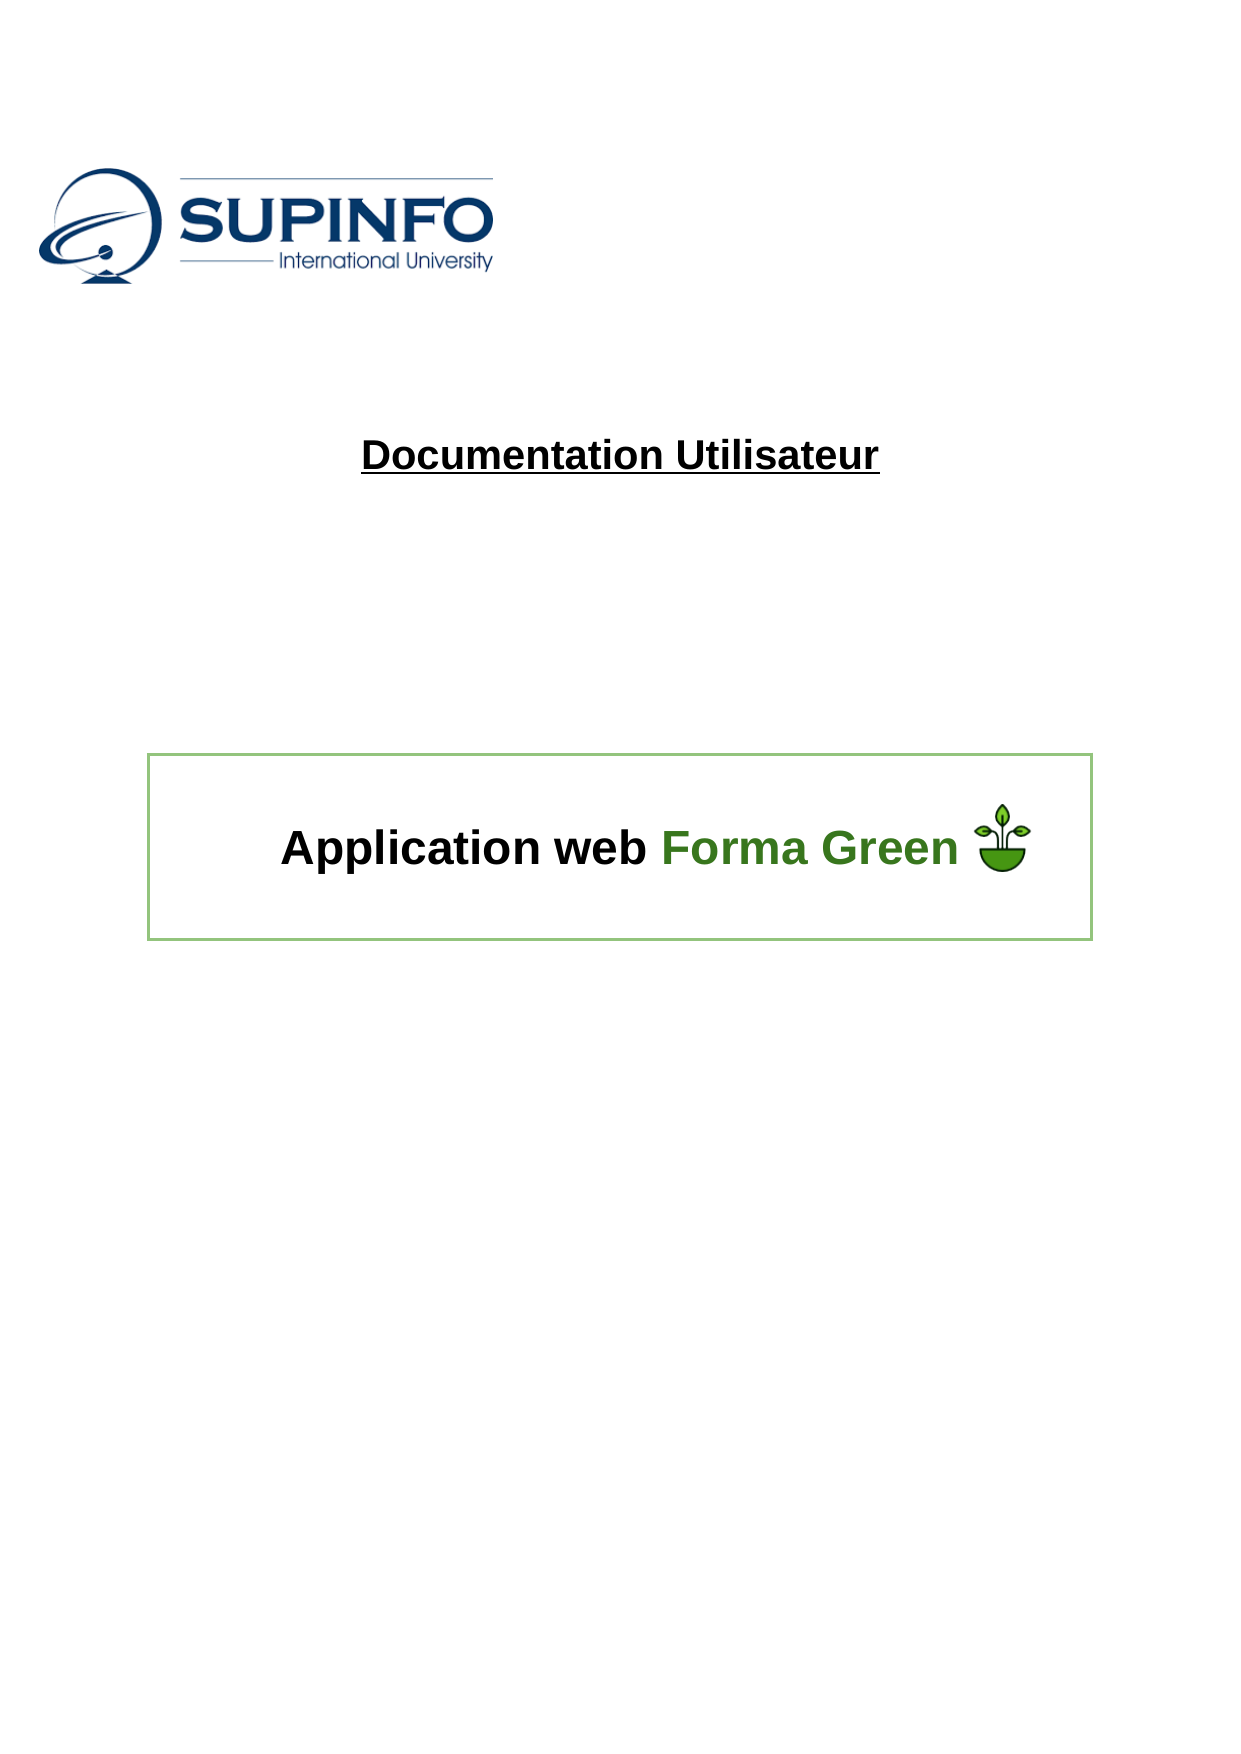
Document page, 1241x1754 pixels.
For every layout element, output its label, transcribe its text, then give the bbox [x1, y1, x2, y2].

text Documentation Utilisateur [150, 431, 1090, 478]
text Application web Forma Green [150, 816, 1090, 874]
picture [39, 168, 493, 284]
picture [968, 804, 1037, 816]
